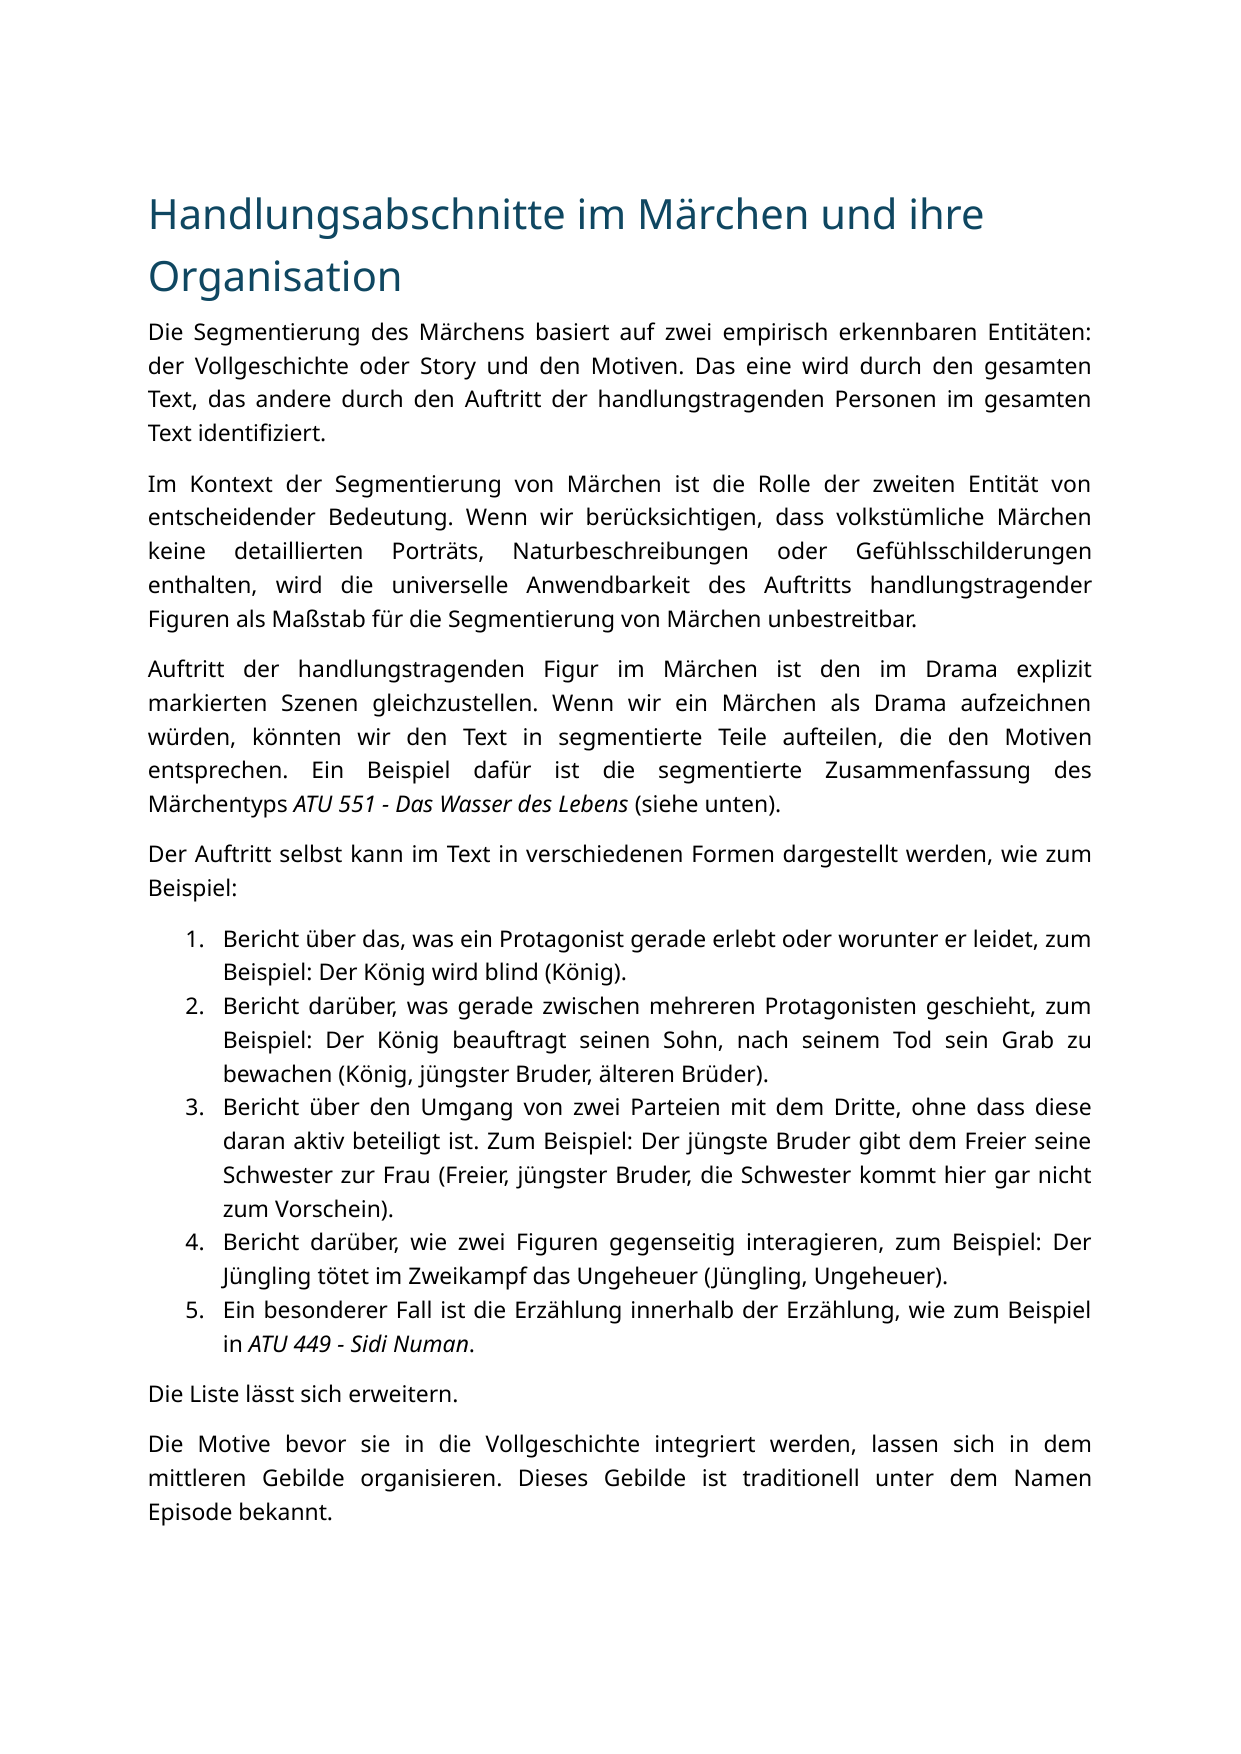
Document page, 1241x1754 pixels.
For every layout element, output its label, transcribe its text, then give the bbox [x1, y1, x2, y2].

list Bericht darüber, was gerade zwischen mehreren Protagonisten geschieht, zum Beispiel: Der König beauftragt seinen Sohn, nach seinem Tod sein Grab zu bewachen (König, jüngster Bruder, älteren Brüder). [185, 990, 1093, 1089]
list Bericht über das, was ein Protagonist gerade erlebt oder worunter er leidet, zum Beispiel: Der König wird blind (König). [185, 923, 1093, 988]
subtitle Handlungsabschnitte im Märchen und ihre Organisation [148, 185, 1093, 303]
list Bericht über den Umgang von zwei Parteien mit dem Dritte, ohne dass diese daran aktiv beteiligt ist. Zum Beispiel: Der jüngste Bruder gibt dem Freier seine Schwester zur Frau (Freier, jüngster Bruder, die Schwester kommt hier gar nicht zum Vorschein). [185, 1091, 1093, 1224]
text Die Segmentierung des Märchens basiert auf zwei empirisch erkennbaren Entitäten: der Vollgeschichte oder Story und den Motiven. Das eine wird durch den gesamten Text, das andere durch den Auftritt der handlungstragenden Personen im gesamten Text identifiziert. [148, 316, 1093, 448]
text Der Auftritt selbst kann im Text in verschiedenen Formen dargestellt werden, wie zum Beispiel: [148, 838, 1093, 903]
text Im Kontext der Segmentierung von Märchen ist die Rolle der zweiten Entität von entscheidender Bedeutung. Wenn wir berücksichtigen, dass volkstümliche Märchen keine detaillierten Porträts, Naturbeschreibungen oder Gefühlsschilderungen enthalten, wird die universelle Anwendbarkeit des Auftritts handlungstragender Figuren als Maßstab für die Segmentierung von Märchen unbestreitbar. [148, 468, 1093, 634]
text Auftritt der handlungstragenden Figur im Märchen ist den im Drama explizit markierten Szenen gleichzustellen. Wenn wir ein Märchen als Drama aufzeichnen würden, könnten wir den Text in segmentierte Teile aufteilen, die den Motiven entsprechen. Ein Beispiel dafür ist die segmentierte Zusammenfassung des Märchentyps ATU 551 - Das Wasser des Lebens (siehe unten). [148, 653, 1093, 819]
text Die Motive bevor sie in die Vollgeschichte integriert werden, lassen sich in dem mittleren Gebilde organisieren. Dieses Gebilde ist traditionell unter dem Namen Episode bekannt. [148, 1428, 1093, 1527]
list Ein besonderer Fall ist die Erzählung innerhalb der Erzählung, wie zum Beispiel in ATU 449 - Sidi Numan. [185, 1294, 1093, 1359]
list Bericht darüber, wie zwei Figuren gegenseitig interagieren, zum Beispiel: Der Jüngling tötet im Zweikampf das Ungeheuer (Jüngling, Ungeheuer). [185, 1226, 1093, 1291]
text Die Liste lässt sich erweitern. [148, 1378, 1093, 1409]
